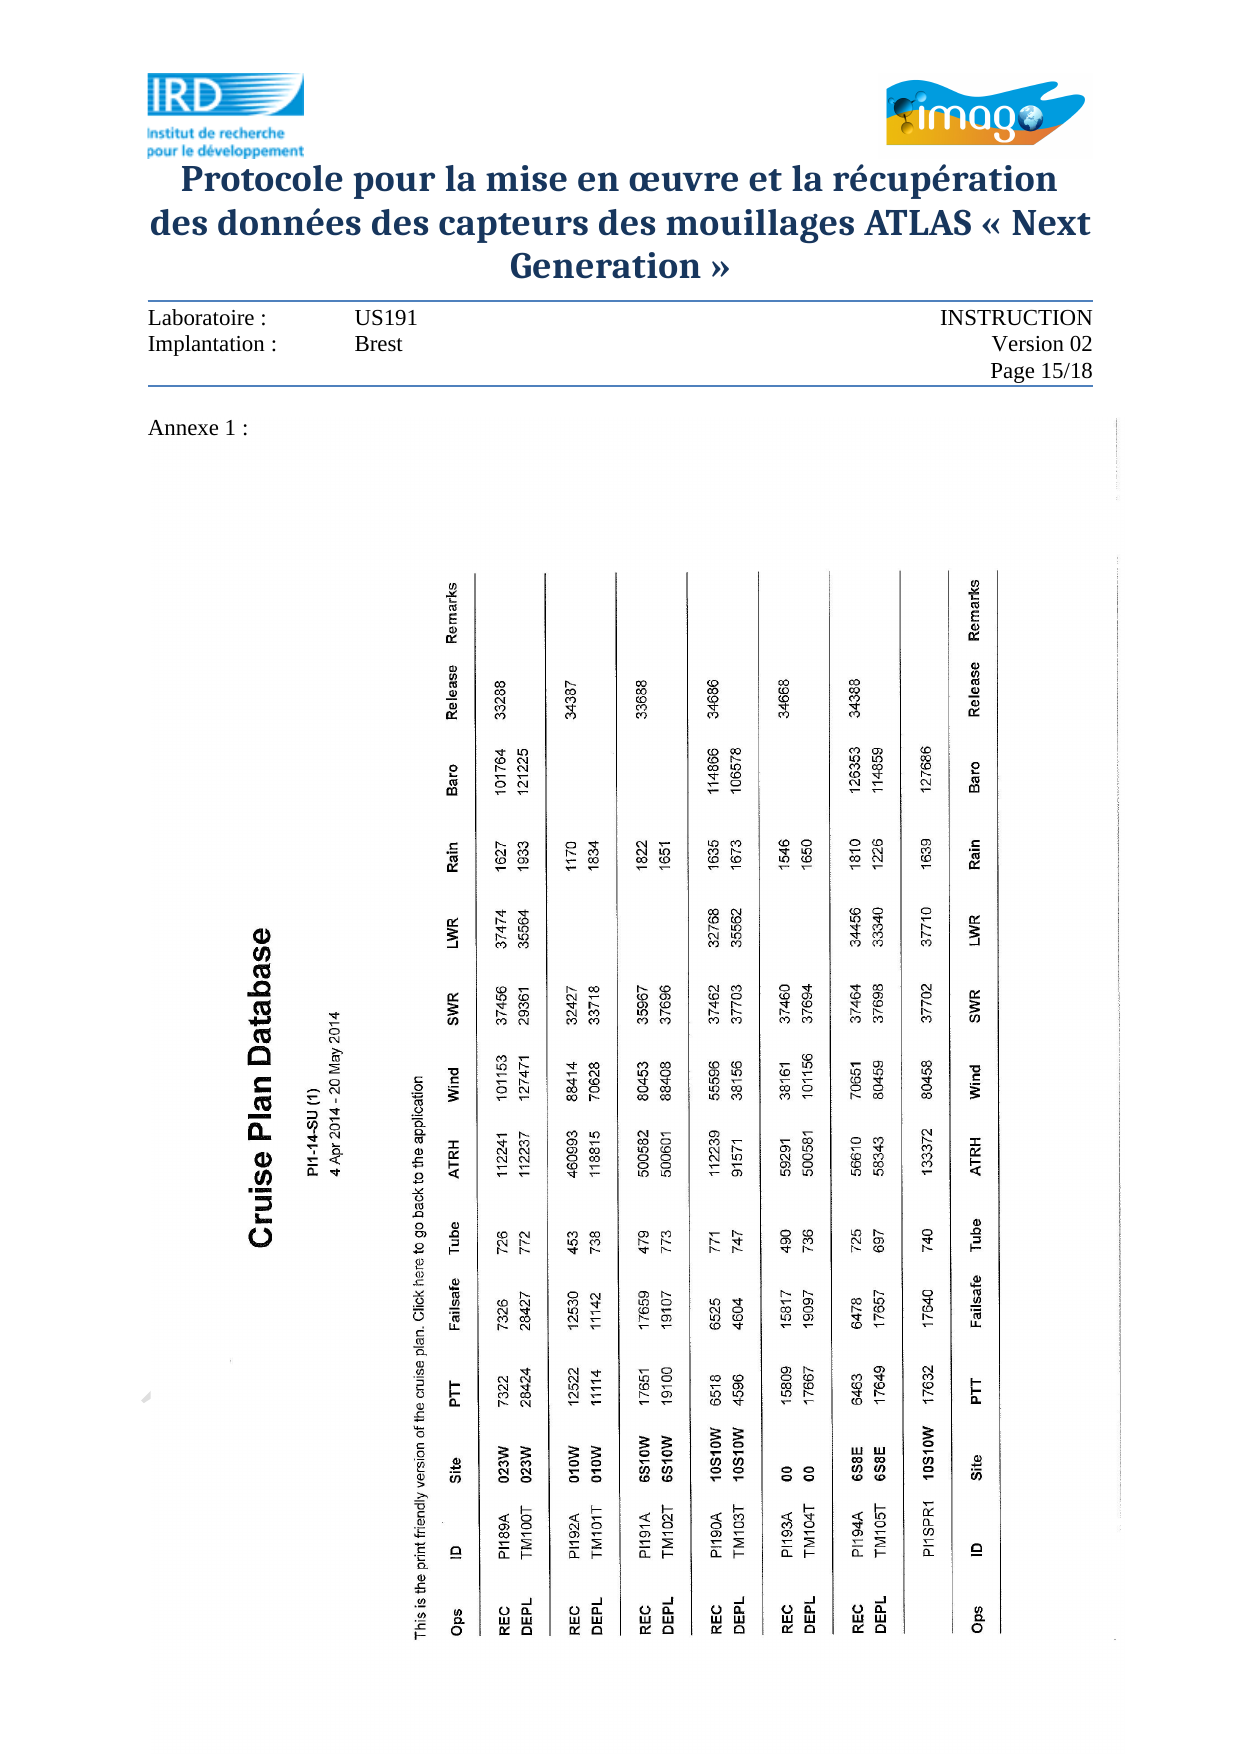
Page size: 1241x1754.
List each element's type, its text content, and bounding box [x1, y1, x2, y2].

picture [150, 417, 1125, 1754]
picture [877, 73, 1093, 159]
text Annexe 1 : [148, 414, 1093, 440]
picture [147, 73, 304, 159]
